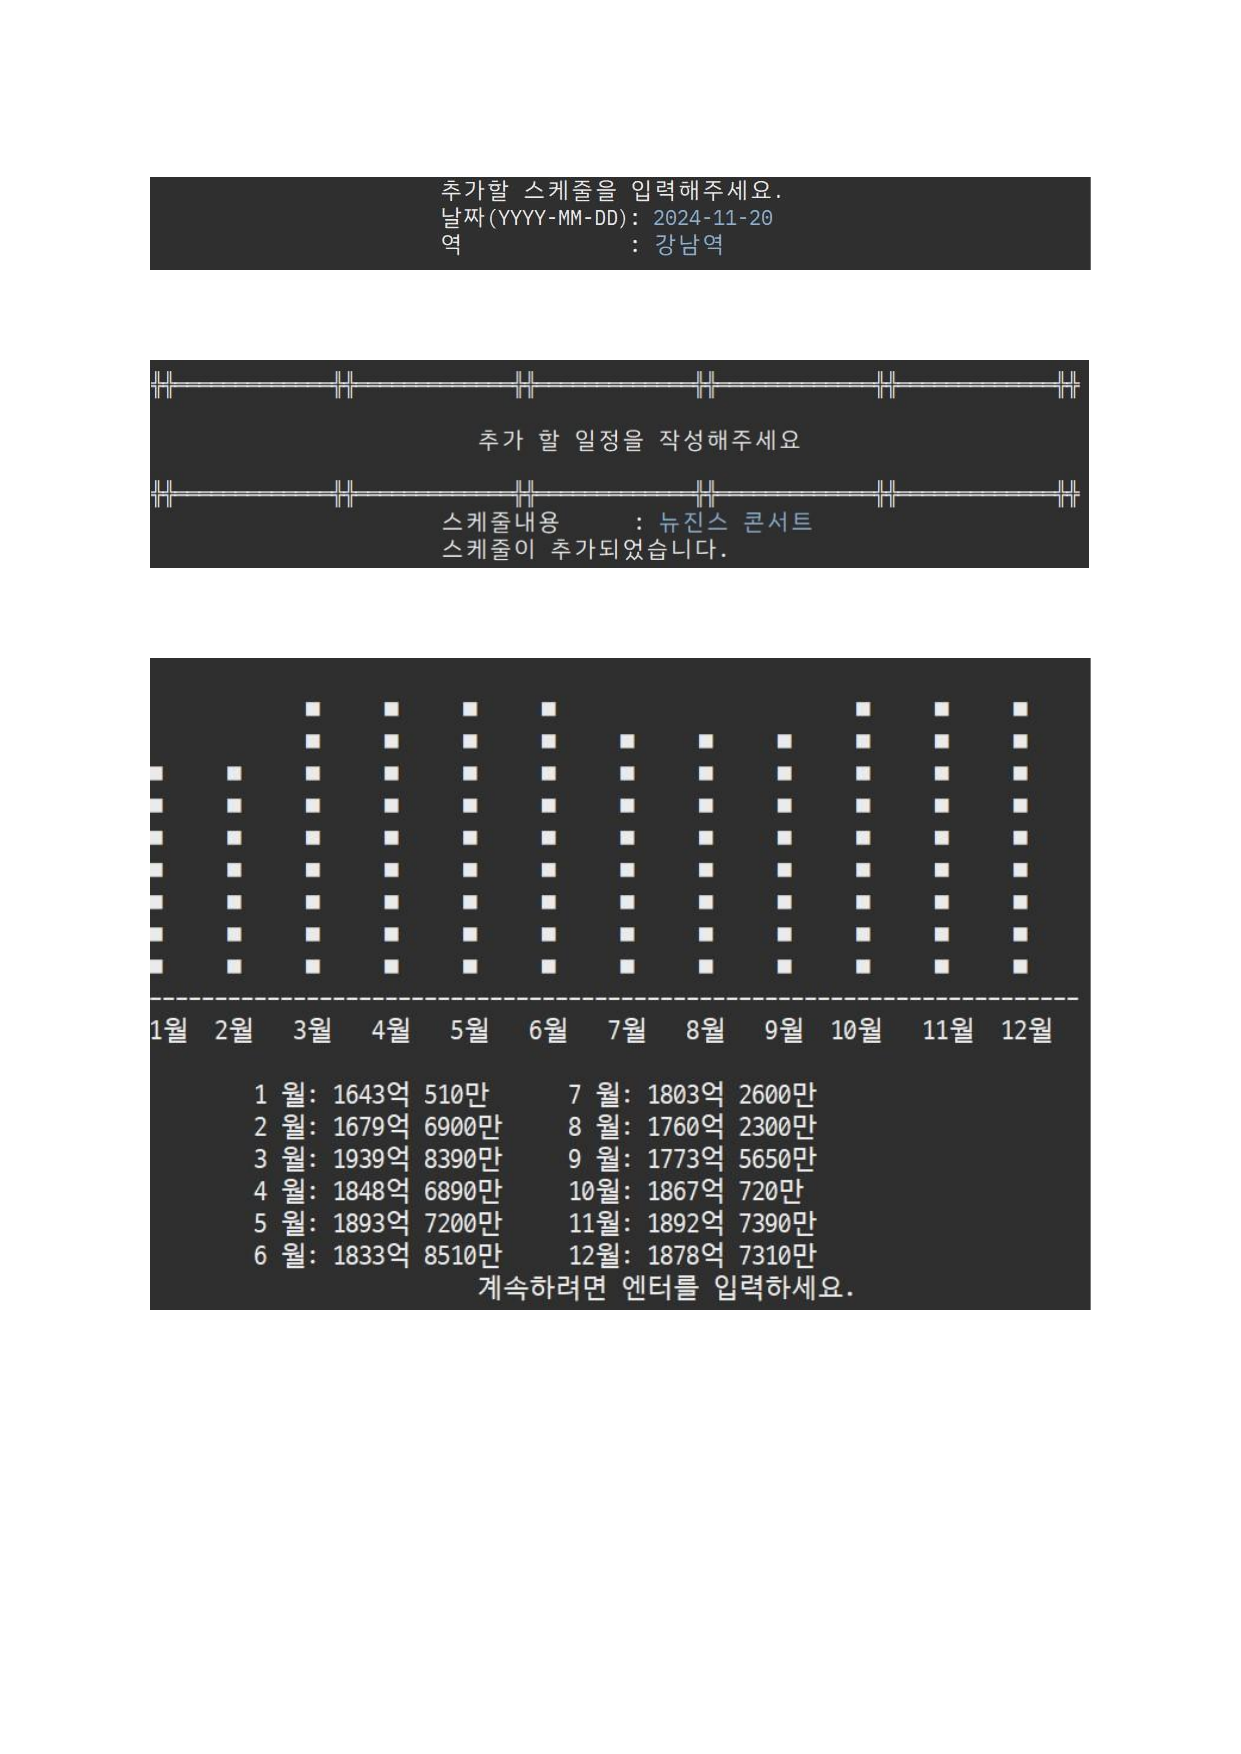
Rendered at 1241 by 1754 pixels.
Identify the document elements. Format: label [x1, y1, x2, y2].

picture [150, 177, 1091, 270]
picture [150, 658, 1091, 1310]
picture [150, 360, 1089, 568]
